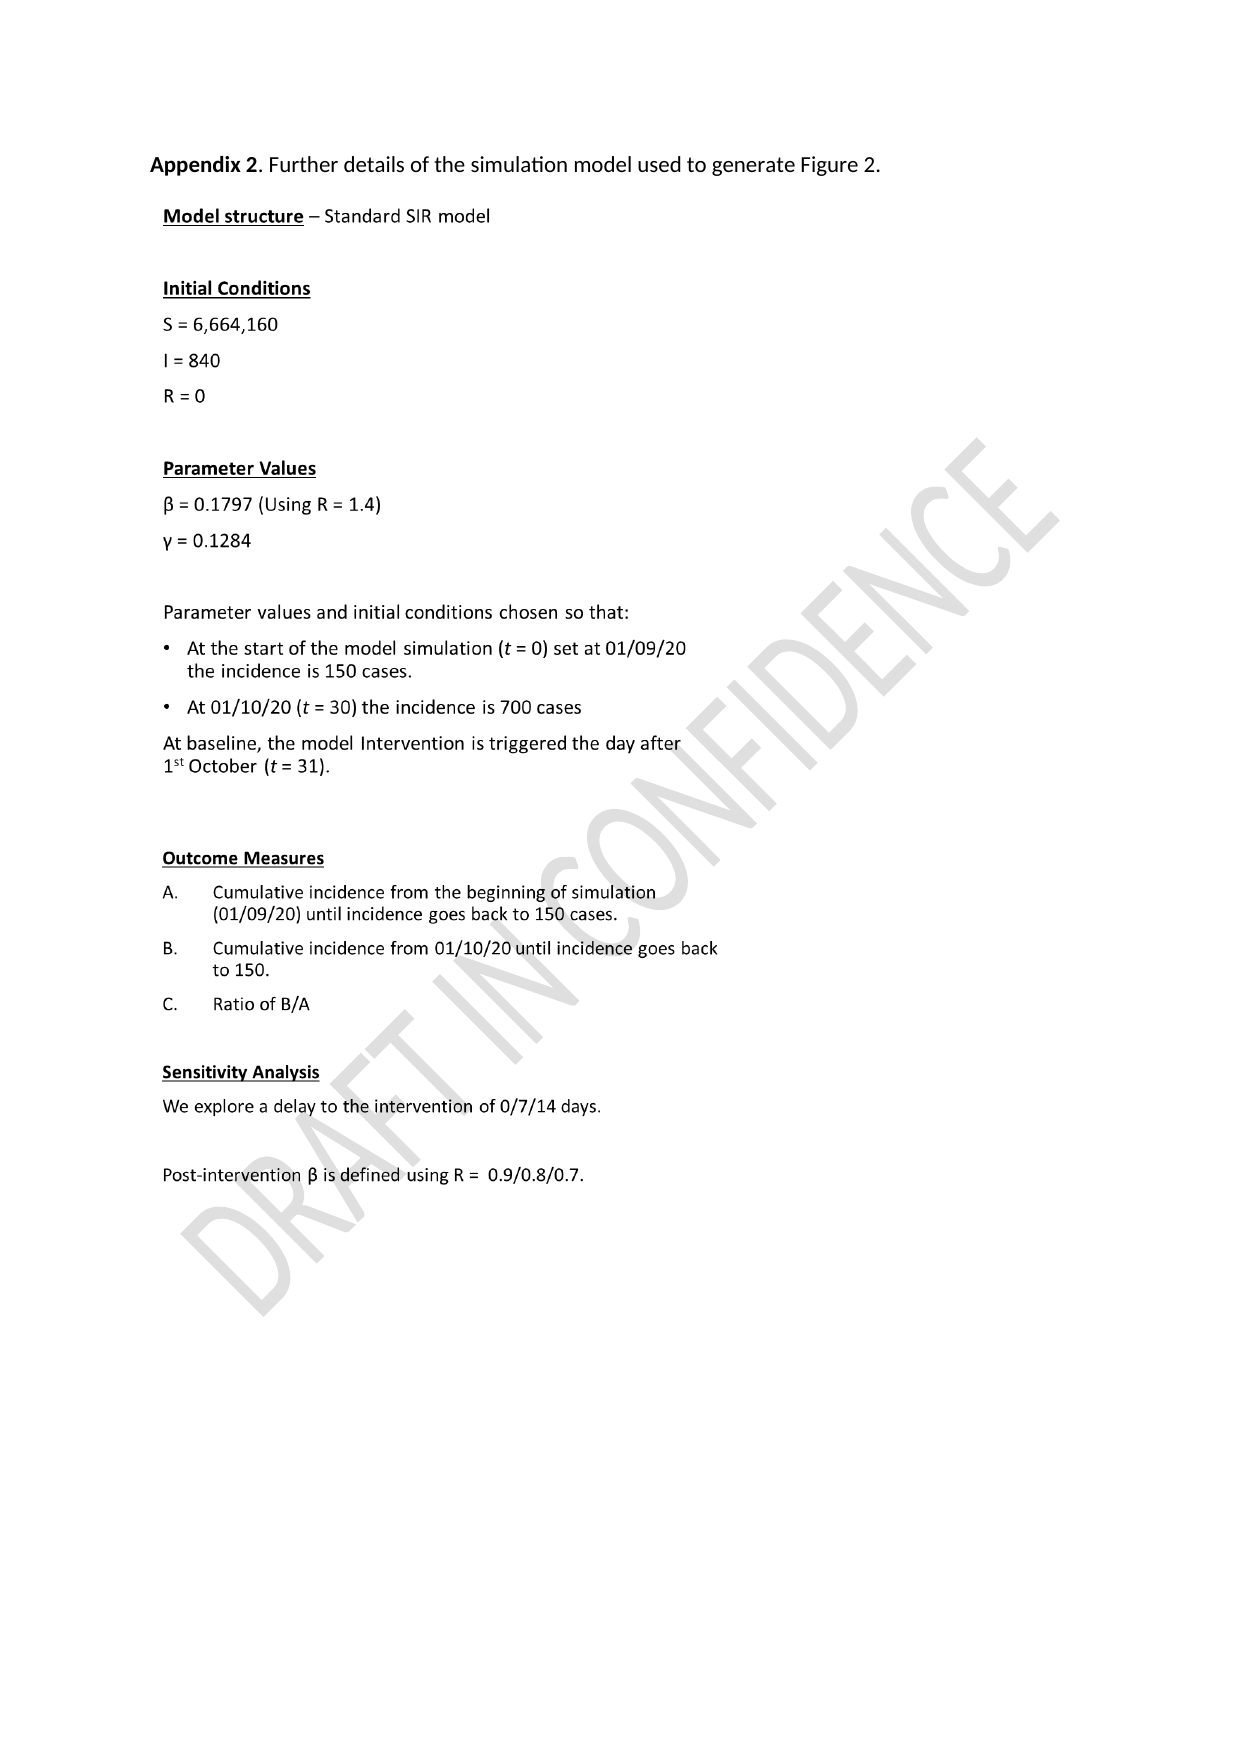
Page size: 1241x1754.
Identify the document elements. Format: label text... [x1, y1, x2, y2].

text Appendix 2. Further details of the simulation model used to generate Figure 2. [150, 150, 1090, 178]
picture [150, 196, 703, 791]
picture [150, 809, 739, 1216]
